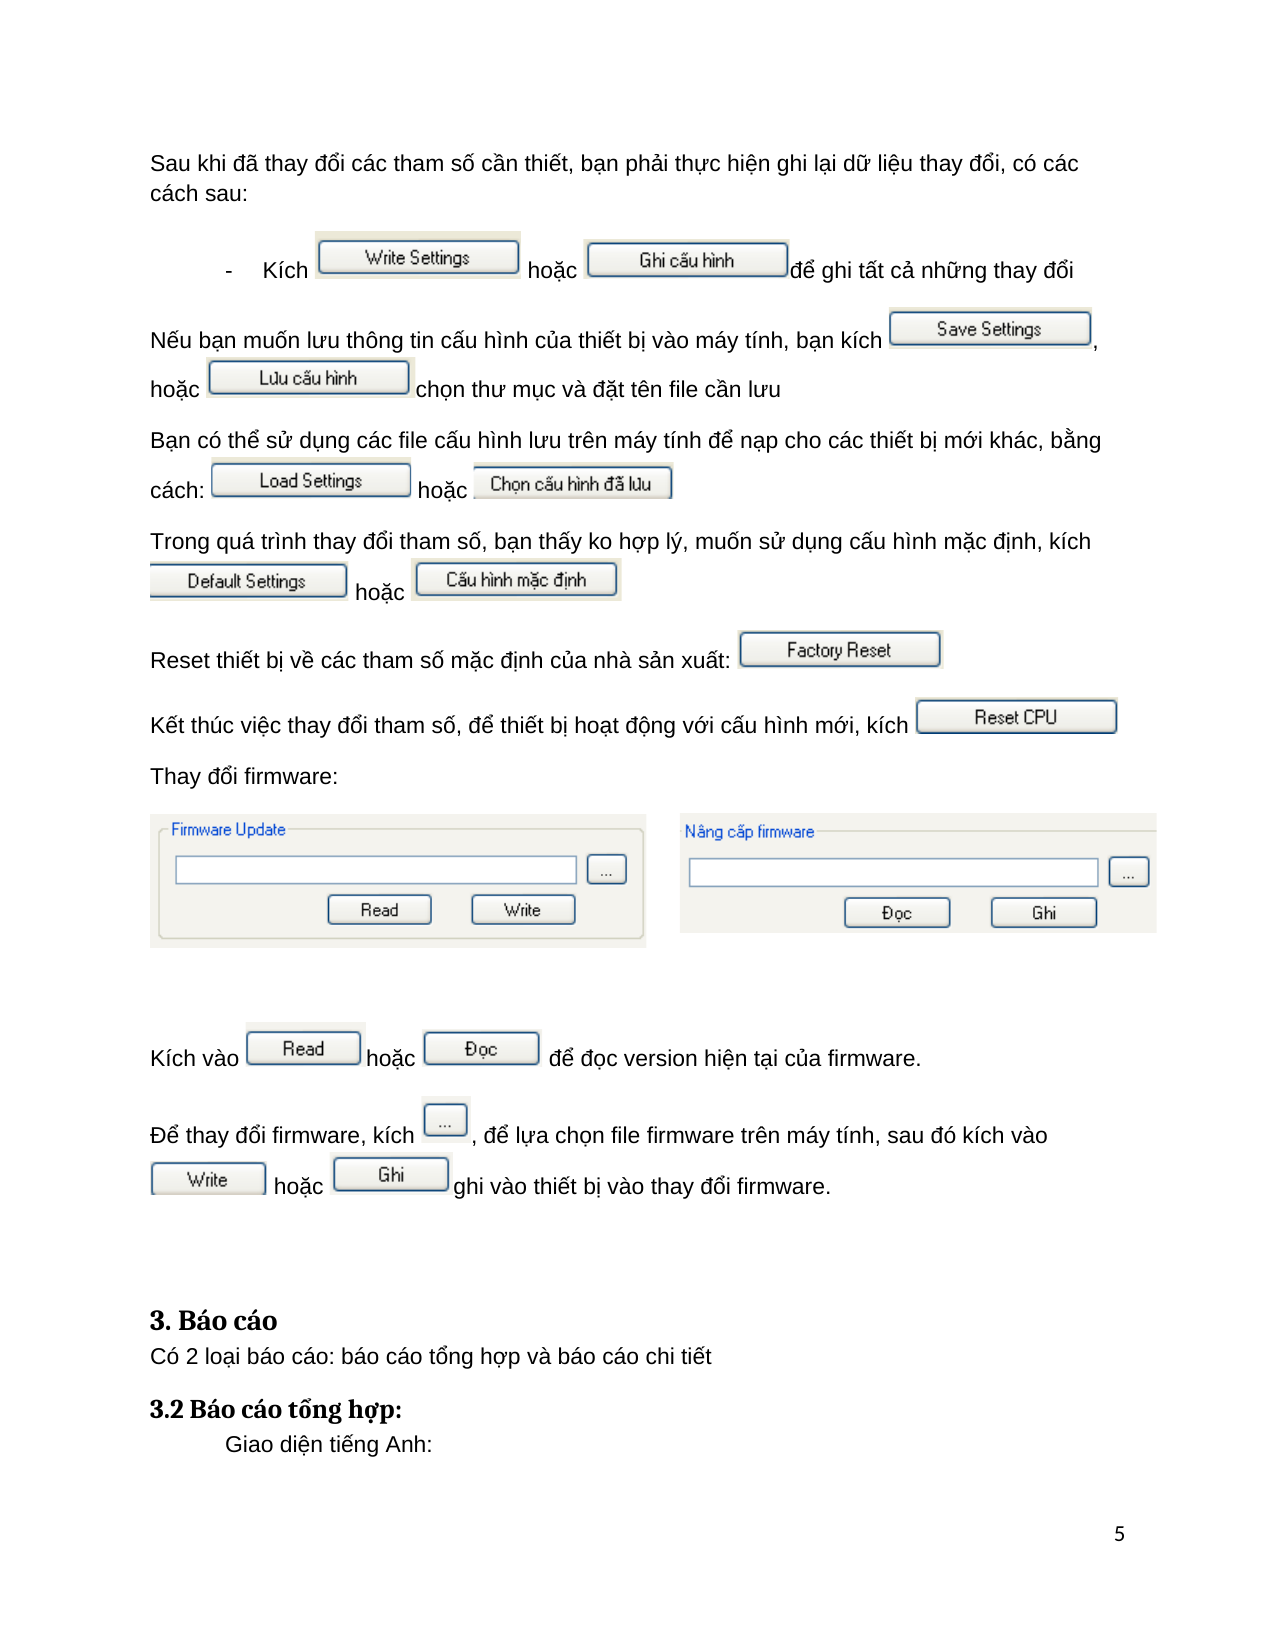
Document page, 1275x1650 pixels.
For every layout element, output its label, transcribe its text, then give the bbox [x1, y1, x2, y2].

picture [737, 630, 944, 669]
text Bạn có thể sử dụng các file cấu hình lưu trên máy tính để nạp cho các thiết bị mới khác, bằng cách: hoặc [150, 427, 1125, 503]
picture [206, 357, 416, 398]
text Kích vào hoặc để đọc version hiện tại của firmware. [150, 1023, 1125, 1072]
subtitle 3.2 Báo cáo tổng hợp: [150, 1394, 1125, 1426]
picture [473, 462, 674, 499]
text Kết thúc việc thay đổi tham số, để thiết bị hoạt động với cấu hình mới, kích [150, 698, 1125, 739]
text Nếu bạn muốn lưu thông tin cấu hình của thiết bị vào máy tính, bạn kích , hoặc chọn thư mục và đặt tên file cần lưu [150, 308, 1125, 403]
text Để thay đổi firmware, kích , để lựa chọn file firmware trên máy tính, sau đó kích vào hoặc ghi vào thiết bị vào thay đổi firmware. [150, 1096, 1125, 1199]
picture [915, 697, 1119, 734]
text Sau khi đã thay đổi các tham số cần thiết, bạn phải thực hiện ghi lại dữ liệu thay đổi, có các cách sau: [150, 150, 1125, 207]
picture [421, 1029, 543, 1067]
picture [314, 231, 521, 279]
picture [150, 1161, 268, 1195]
picture [888, 307, 1093, 349]
subtitle 3. Báo cáo [150, 1304, 1125, 1338]
picture [410, 558, 622, 601]
picture [679, 813, 1157, 932]
text Có 2 loại báo cáo: báo cáo tổng hợp và báo cáo chi tiết [150, 1343, 1125, 1369]
picture [245, 1022, 366, 1067]
picture [583, 239, 790, 279]
picture [150, 561, 349, 601]
text Trong quá trình thay đổi tham số, bạn thấy ko hợp lý, muốn sử dụng cấu hình mặc định, kích hoặc [150, 528, 1125, 605]
picture [421, 1096, 471, 1143]
list Giao diện tiếng Anh: [225, 1431, 1125, 1457]
picture [329, 1152, 453, 1195]
text Thay đổi firmware: [150, 763, 1125, 790]
text Reset thiết bị về các tham số mặc định của nhà sản xuất: [150, 630, 1125, 673]
picture [211, 457, 412, 499]
picture [150, 814, 647, 948]
